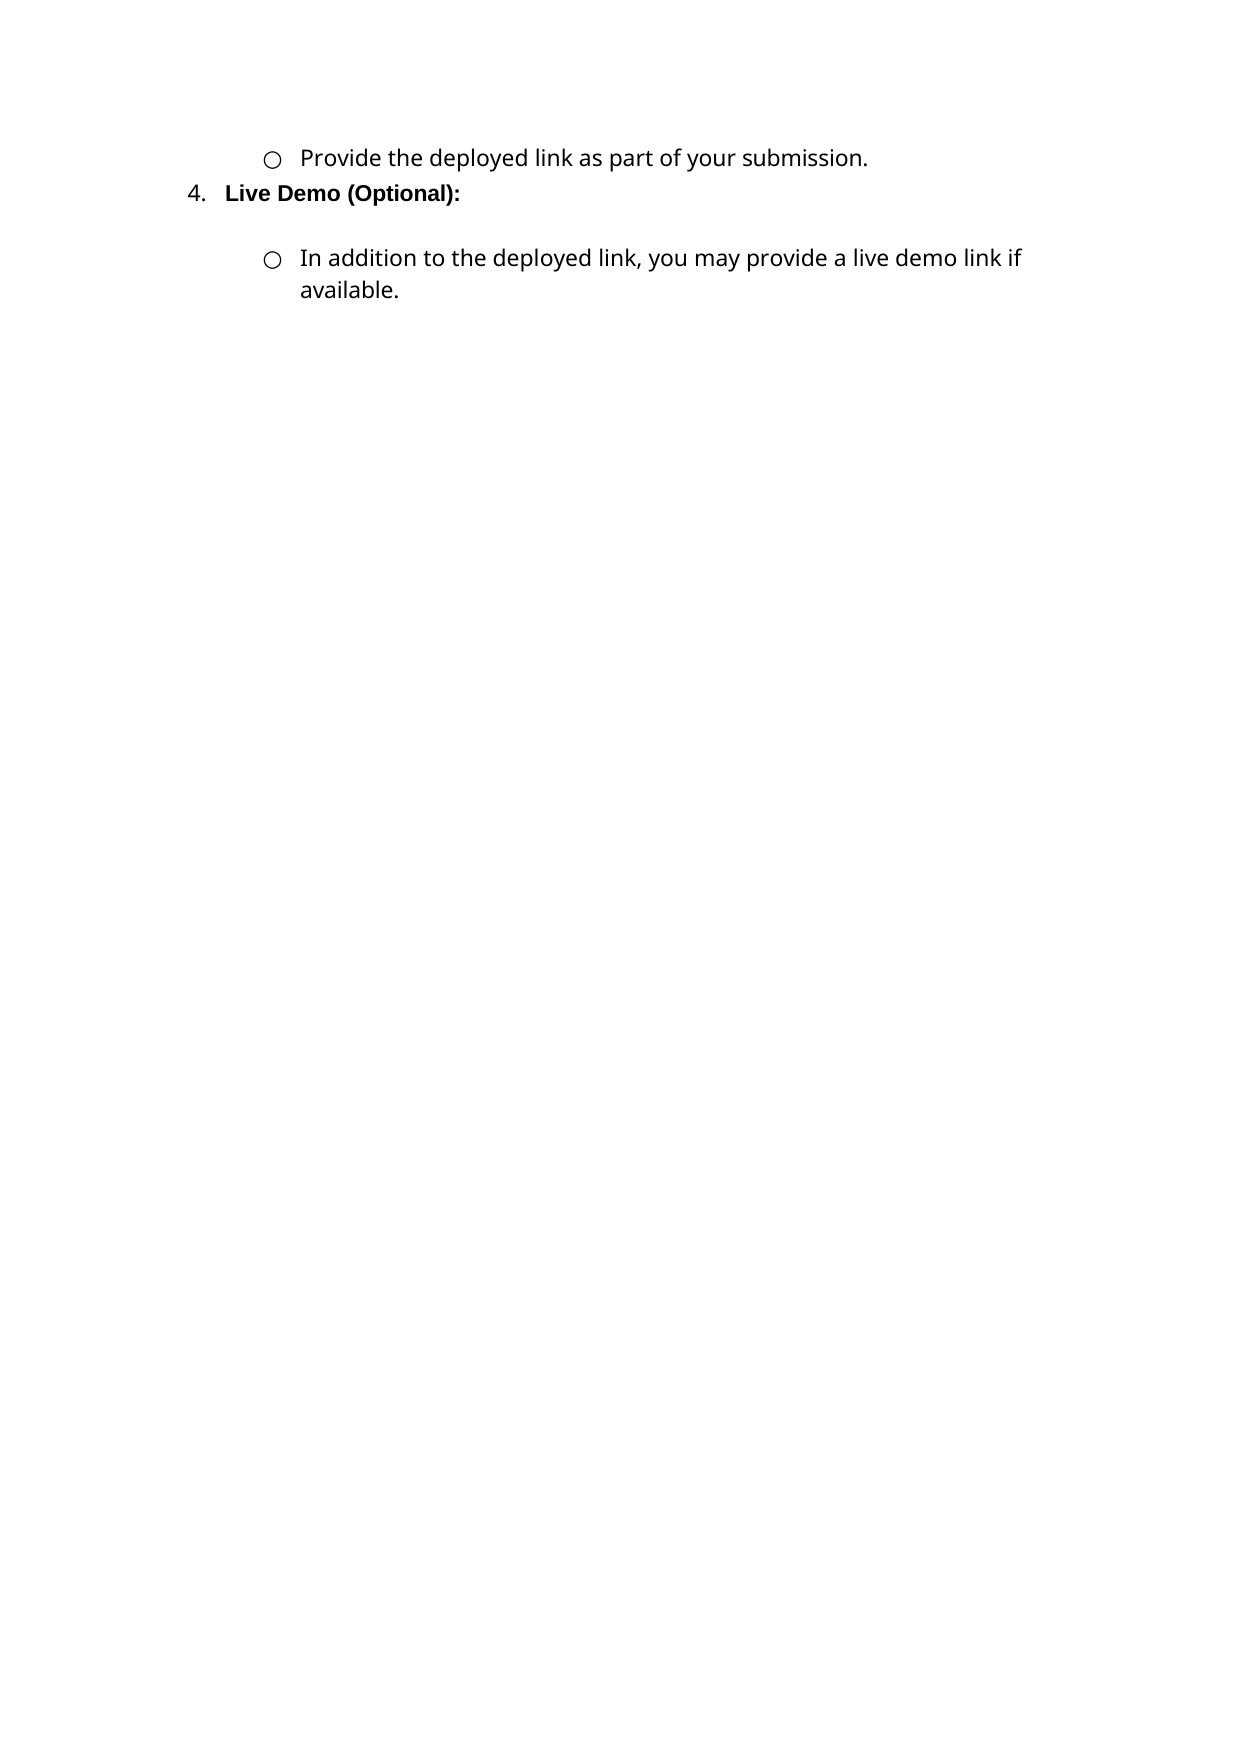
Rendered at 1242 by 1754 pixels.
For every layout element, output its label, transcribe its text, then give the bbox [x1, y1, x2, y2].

subtitle Live Demo (Optional): [187, 177, 1094, 208]
list Provide the deployed link as part of your submission. [262, 142, 1094, 173]
list In addition to the deployed link, you may provide a live demo link if available. [262, 242, 1094, 305]
